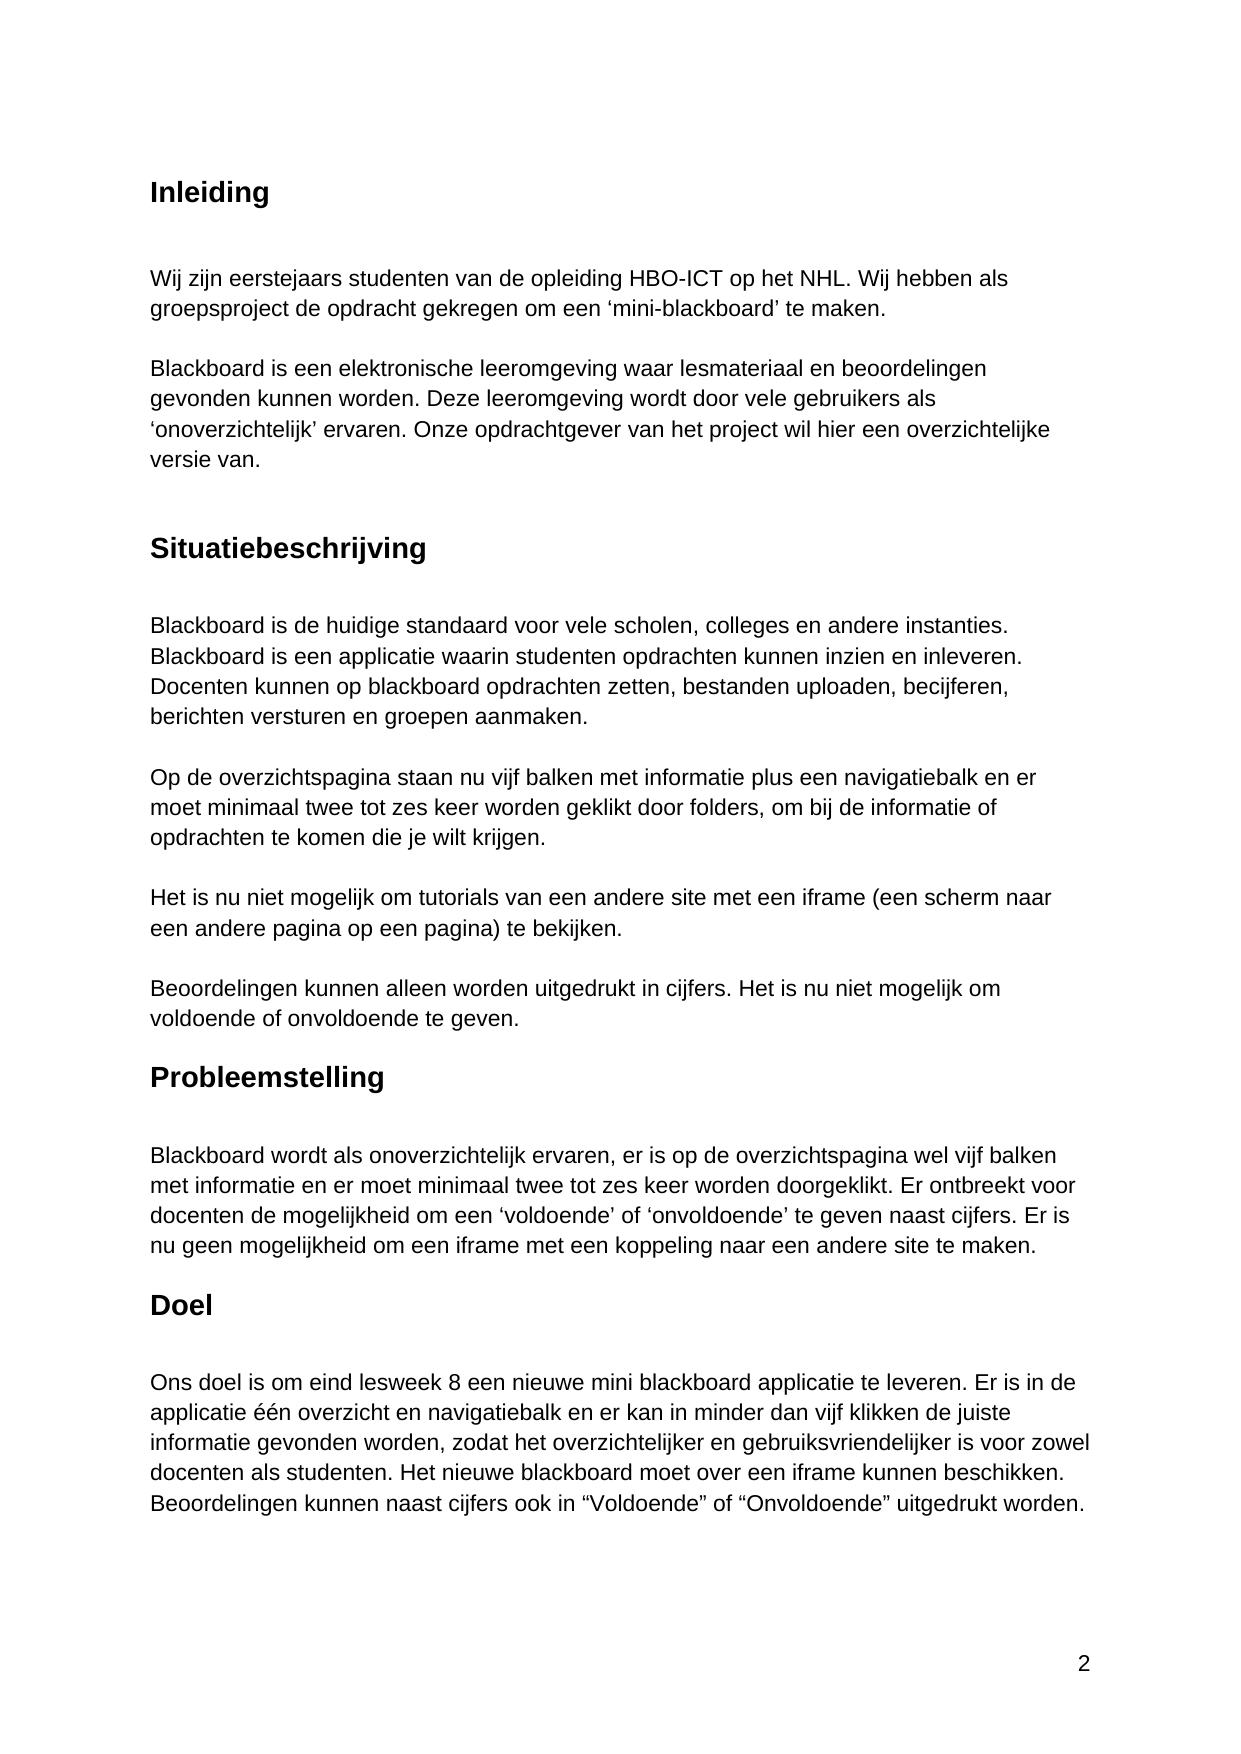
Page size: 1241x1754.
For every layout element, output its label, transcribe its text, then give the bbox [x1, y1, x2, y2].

text Blackboard is de huidige standaard voor vele scholen, colleges en andere instanties. [150, 612, 1090, 639]
text Blackboard is een applicatie waarin studenten opdrachten kunnen inzien en inleveren. Docenten kunnen op blackboard opdrachten zetten, bestanden uploaden, becijferen, berichten versturen en groepen aanmaken. [150, 643, 1090, 729]
text Wij zijn eerstejaars studenten van de opleiding HBO-ICT op het NHL. Wij hebben als groepsproject de opdracht gekregen om een ‘mini-blackboard’ te maken. [150, 264, 1090, 321]
subtitle Probleemstelling [150, 1060, 1090, 1094]
text Op de overzichtspagina staan nu vijf balken met informatie plus een navigatiebalk en er moet minimaal twee tot zes keer worden geklikt door folders, om bij de informatie of opdrachten te komen die je wilt krijgen. [150, 763, 1090, 850]
text Blackboard wordt als onoverzichtelijk ervaren, er is op de overzichtspagina wel vijf balken met informatie en er moet minimaal twee tot zes keer worden doorgeklikt. Er ontbreekt voor docenten de mogelijkheid om een ‘voldoende’ of ‘onvoldoende’ te geven naast cijfers. Er is nu geen mogelijkheid om een iframe met een koppeling naar een andere site te maken. [150, 1142, 1090, 1259]
subtitle Situatiebeschrijving [150, 531, 1090, 565]
subtitle Inleiding [150, 175, 1090, 208]
subtitle Doel [150, 1287, 1090, 1321]
text Het is nu niet mogelijk om tutorials van een andere site met een iframe (een scherm naar een andere pagina op een pagina) te bekijken. [150, 884, 1090, 941]
text Blackboard is een elektronische leeromgeving waar lesmateriaal en beoordelingen gevonden kunnen worden. Deze leeromgeving wordt door vele gebruikers als ‘onoverzichtelijk’ ervaren. Onze opdrachtgever van het project wil hier een overzichtelijke versie van. [150, 355, 1090, 472]
text Beoordelingen kunnen alleen worden uitgedrukt in cijfers. Het is nu niet mogelijk om voldoende of onvoldoende te geven. [150, 975, 1090, 1032]
text Ons doel is om eind lesweek 8 een nieuwe mini blackboard applicatie te leveren. Er is in de applicatie één overzicht en navigatiebalk en er kan in minder dan vijf klikken de juiste informatie gevonden worden, zodat het overzichtelijker en gebruiksvriendelijker is voor zowel docenten als studenten. Het nieuwe blackboard moet over een iframe kunnen beschikken. Beoordelingen kunnen naast cijfers ook in “Voldoende” of “Onvoldoende” uitgedrukt worden. [150, 1369, 1090, 1516]
